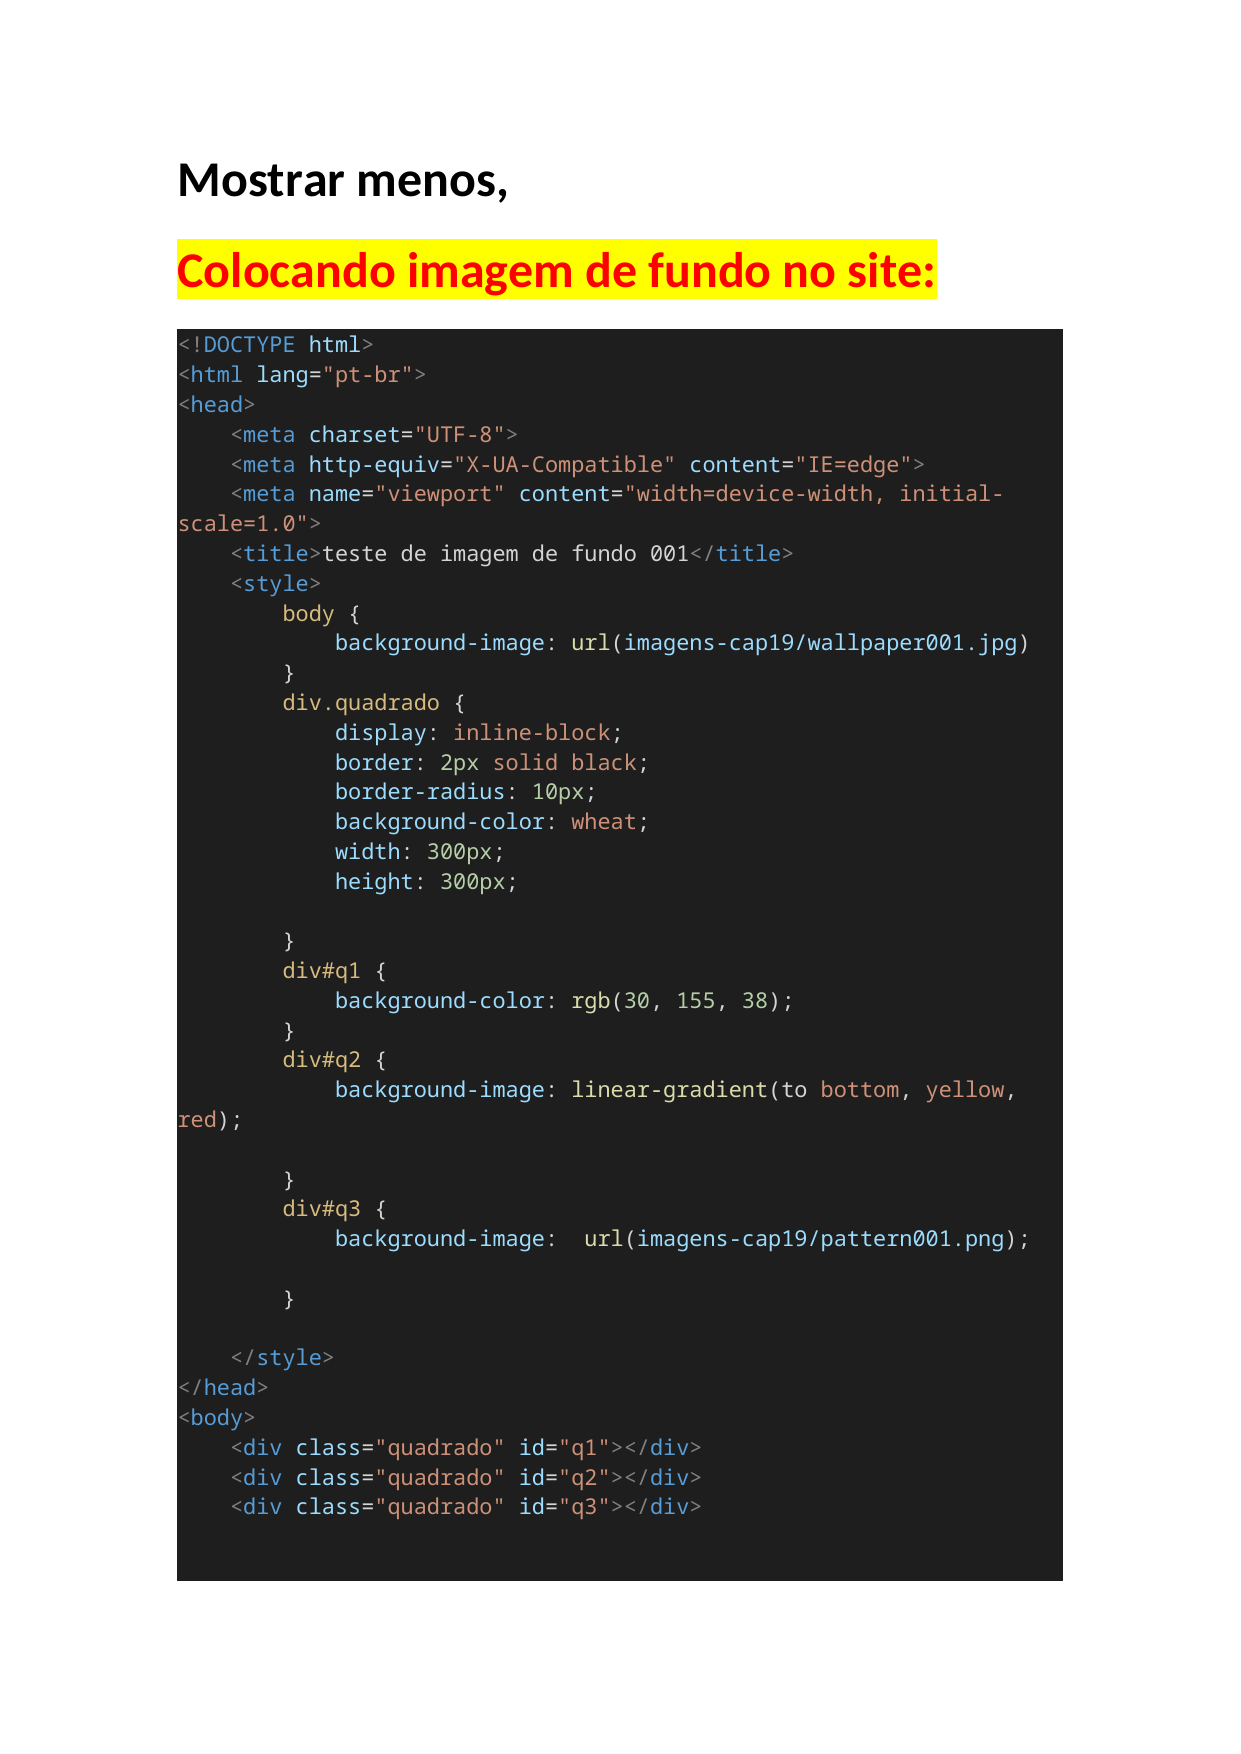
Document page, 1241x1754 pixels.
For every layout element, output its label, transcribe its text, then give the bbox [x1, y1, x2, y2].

text width: 300px; [177, 836, 1063, 866]
text div.quadrado { [177, 687, 1063, 717]
text border: 2px solid black; [177, 747, 1063, 776]
text <div class="quadrado" id="q3"></div> [177, 1491, 1063, 1521]
text } [177, 925, 1063, 955]
text <body> [177, 1402, 1063, 1432]
text } [177, 1015, 1063, 1044]
text <div class="quadrado" id="q1"></div> [177, 1432, 1063, 1462]
text </head> [177, 1372, 1063, 1402]
text } [177, 1283, 1063, 1313]
text } [177, 1164, 1063, 1193]
text Mostrar menos, [177, 148, 1063, 209]
text background-color: wheat; [177, 806, 1063, 836]
text <meta http-equiv="X-UA-Compatible" content="IE=edge"> [177, 449, 1063, 478]
text background-image: url(imagens-cap19/pattern001.png); [177, 1223, 1063, 1253]
text <!DOCTYPE html> [177, 329, 1063, 359]
text <div class="quadrado" id="q2"></div> [177, 1462, 1063, 1491]
text <meta name="viewport" content="width=device-width, initial-scale=1.0"> [177, 478, 1063, 538]
text <title>teste de imagem de fundo 001</title> [177, 538, 1063, 568]
text height: 300px; [177, 866, 1063, 896]
text Colocando imagem de fundo no site: [177, 238, 1063, 299]
text background-color: rgb(30, 155, 38); [177, 985, 1063, 1015]
text div#q1 { [177, 955, 1063, 985]
text } [177, 657, 1063, 687]
text body { [177, 598, 1063, 627]
text background-image: linear-gradient(to bottom, yellow, red); [177, 1074, 1063, 1134]
text <meta charset="UTF-8"> [177, 419, 1063, 449]
text display: inline-block; [177, 717, 1063, 747]
text <style> [177, 568, 1063, 598]
text <head> [177, 389, 1063, 419]
text background-image: url(imagens-cap19/wallpaper001.jpg) [177, 627, 1063, 657]
text <html lang="pt-br"> [177, 359, 1063, 389]
text div#q3 { [177, 1193, 1063, 1223]
text div#q2 { [177, 1044, 1063, 1074]
text </style> [177, 1342, 1063, 1372]
text border-radius: 10px; [177, 776, 1063, 806]
